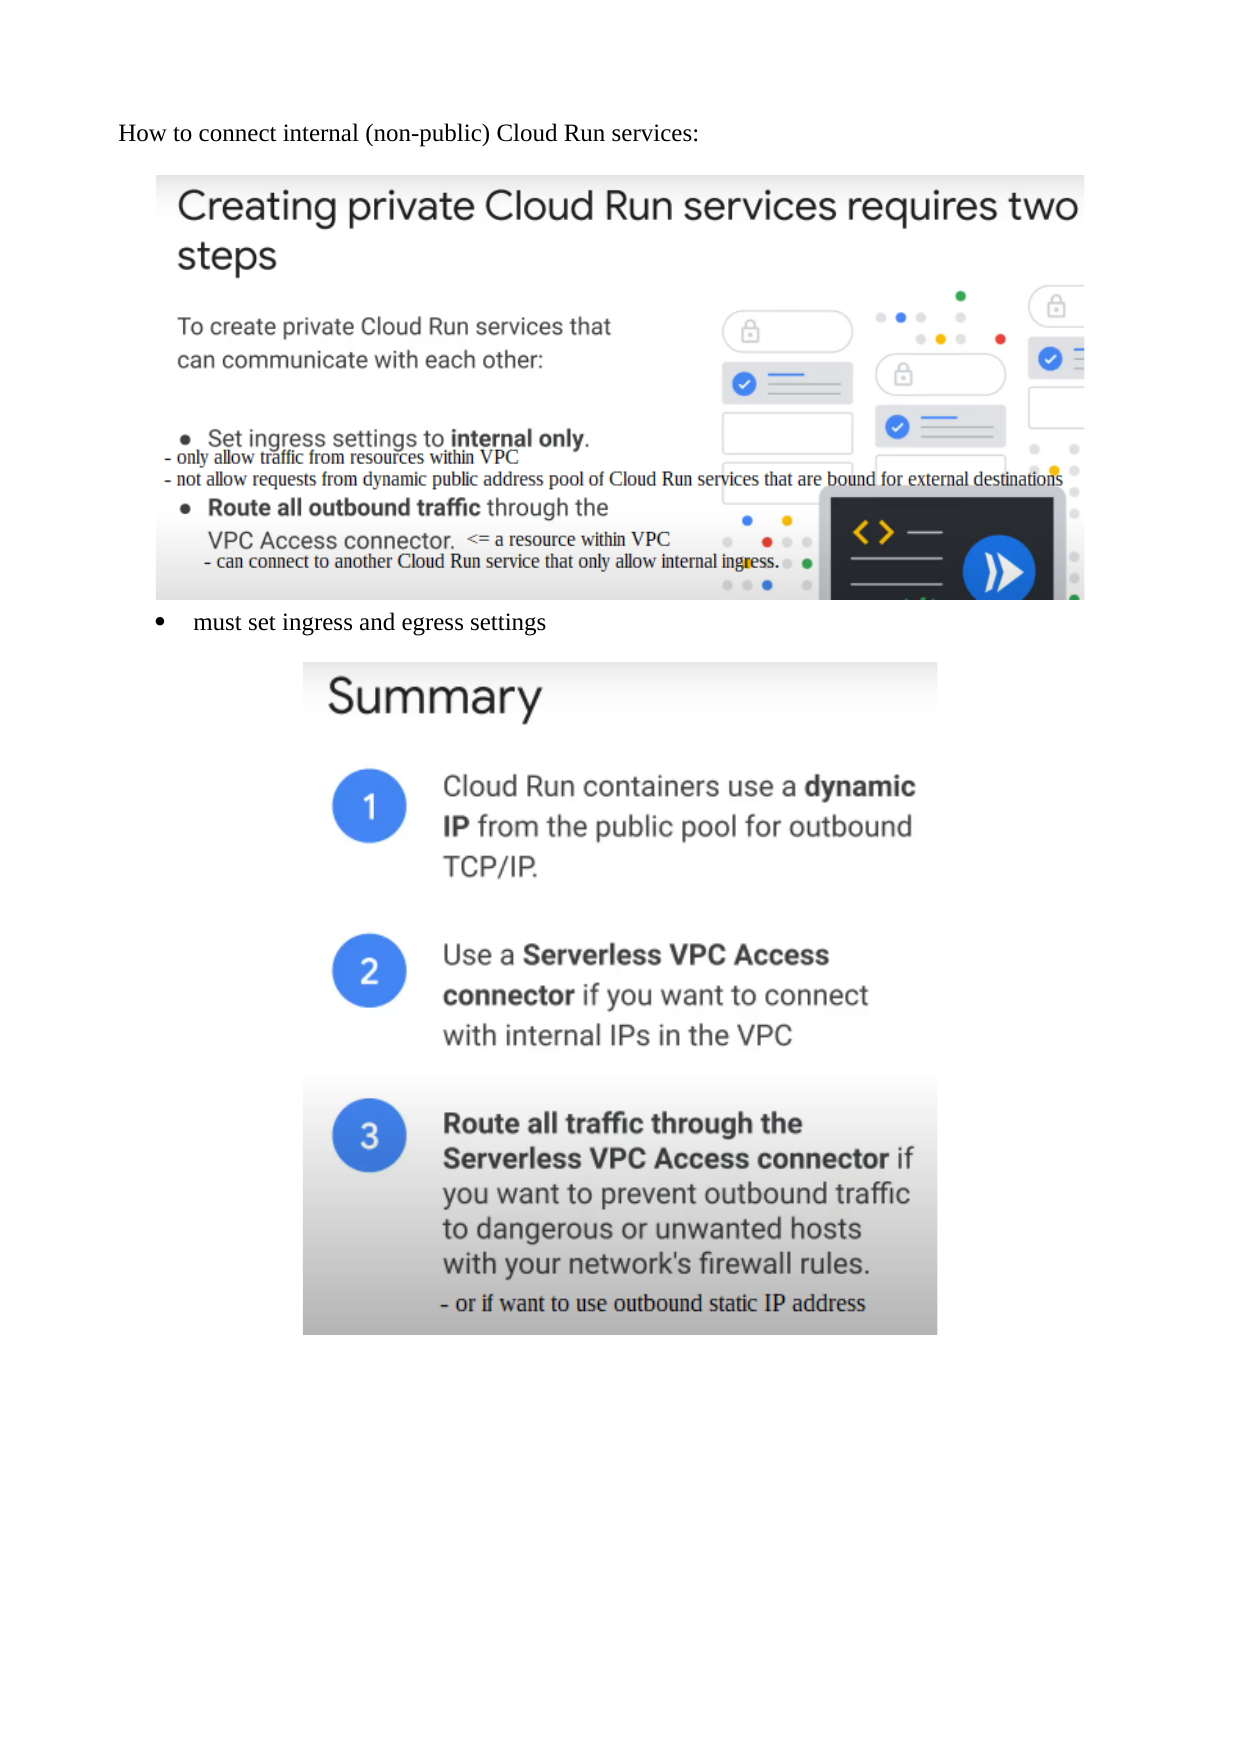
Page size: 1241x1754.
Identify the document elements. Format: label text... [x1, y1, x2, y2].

list must set ingress and egress settings [156, 607, 1122, 636]
picture [302, 662, 938, 1335]
picture [155, 175, 1085, 600]
text How to connect internal (non-public) Cloud Run services: [118, 118, 1122, 147]
